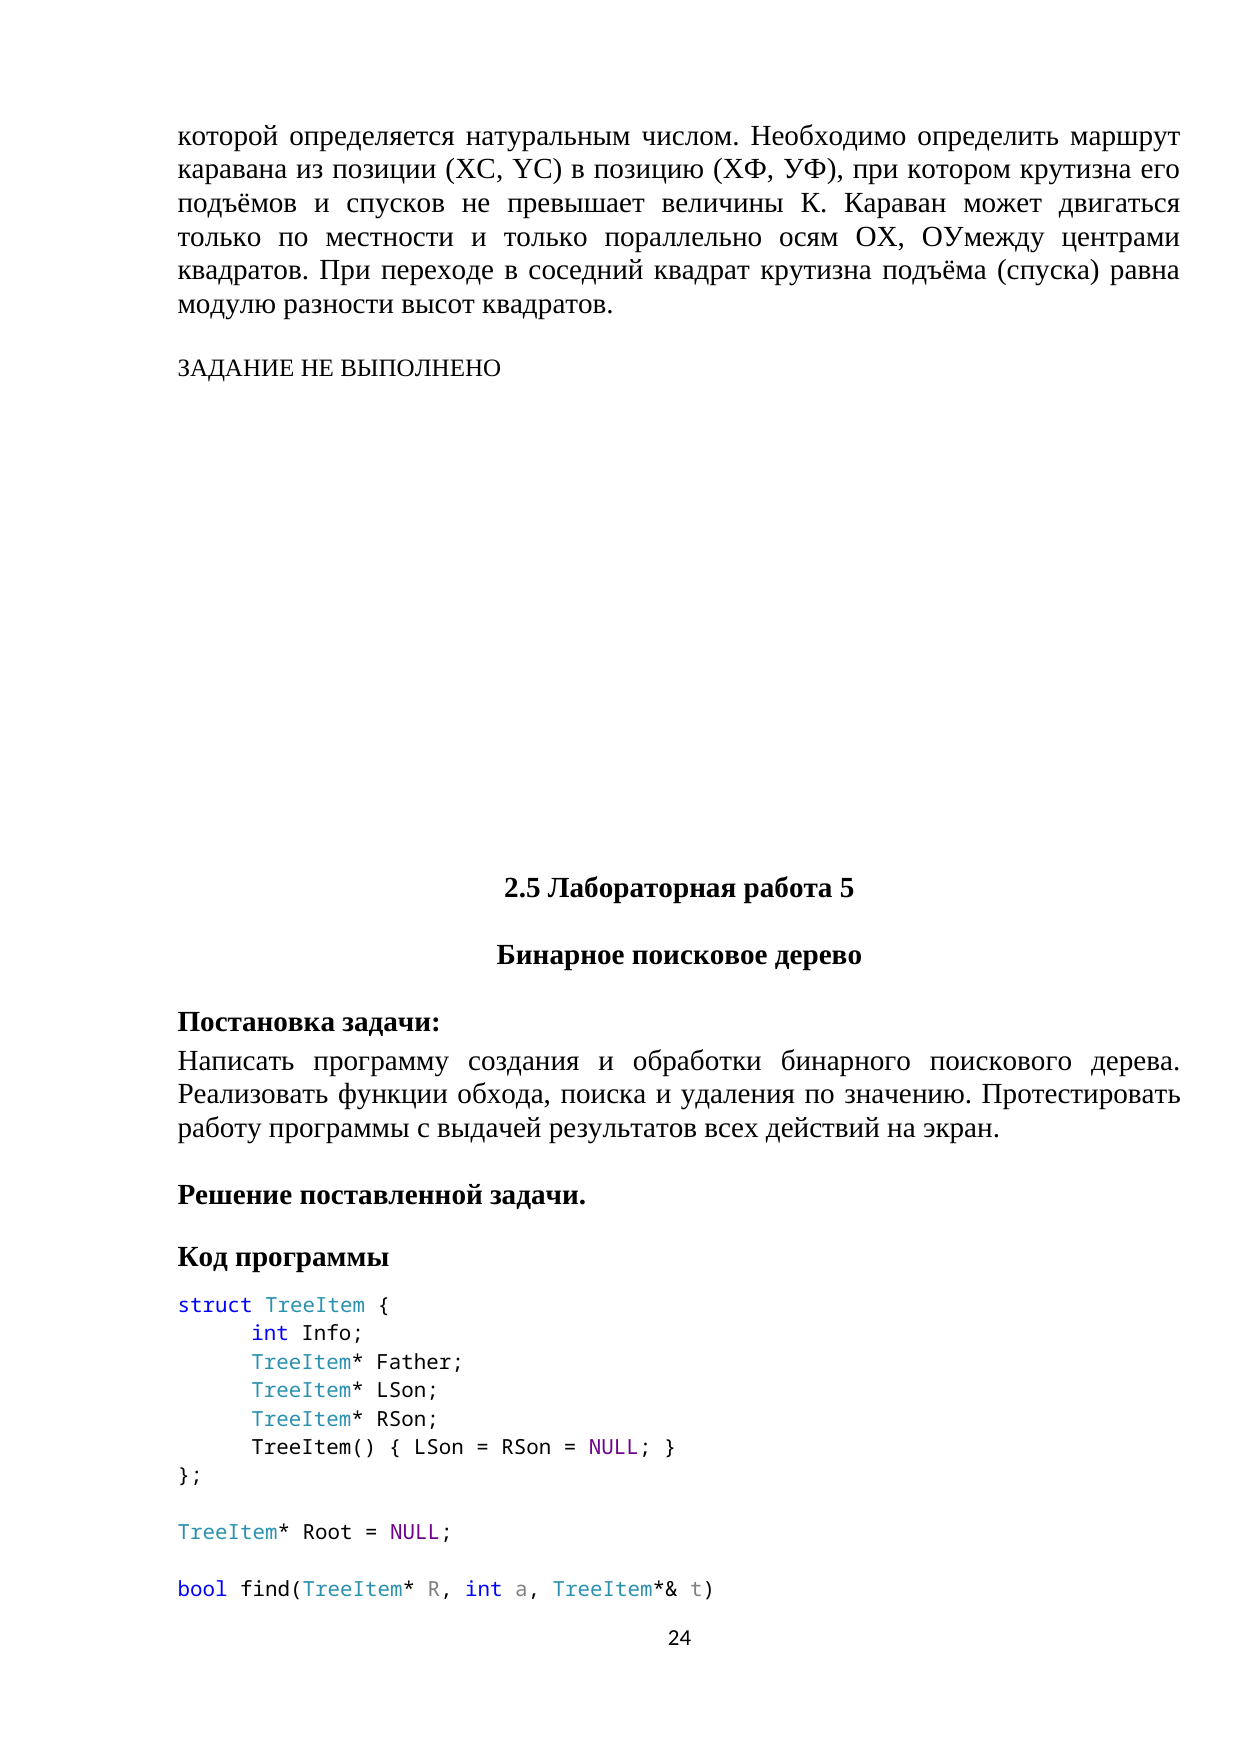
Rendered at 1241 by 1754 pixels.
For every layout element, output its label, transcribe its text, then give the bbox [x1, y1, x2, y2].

text TreeItem() { LSon = RSon = NULL; } [177, 1432, 1181, 1461]
text Код программы [177, 1239, 1181, 1273]
text bool find(TreeItem* R, int a, TreeItem*& t) [177, 1574, 1181, 1603]
text Постановка задачи: [177, 1004, 1181, 1038]
text TreeItem* LSon; [177, 1375, 1181, 1404]
text Решение поставленной задачи. [177, 1177, 1181, 1211]
text }; [177, 1461, 1181, 1489]
text struct TreeItem { [177, 1290, 1181, 1318]
text Написать программу создания и обработки бинарного поискового дерева. Реализовать функции обхода, поиска и удаления по значению. Протестировать работу программы с выдачей результатов всех действий на экран. [177, 1043, 1181, 1144]
subtitle Бинарное поисковое дерево [177, 937, 1181, 971]
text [177, 118, 1181, 319]
text TreeItem* Father; [177, 1347, 1181, 1375]
text ЗАДАНИЕ НЕ ВЫПОЛНЕНО [177, 353, 1181, 382]
text int Info; [177, 1318, 1181, 1347]
text TreeItem* Root = NULL; [177, 1517, 1181, 1546]
text TreeItem* RSon; [177, 1404, 1181, 1432]
subtitle 2.5 Лабораторная работа 5 [177, 870, 1181, 904]
